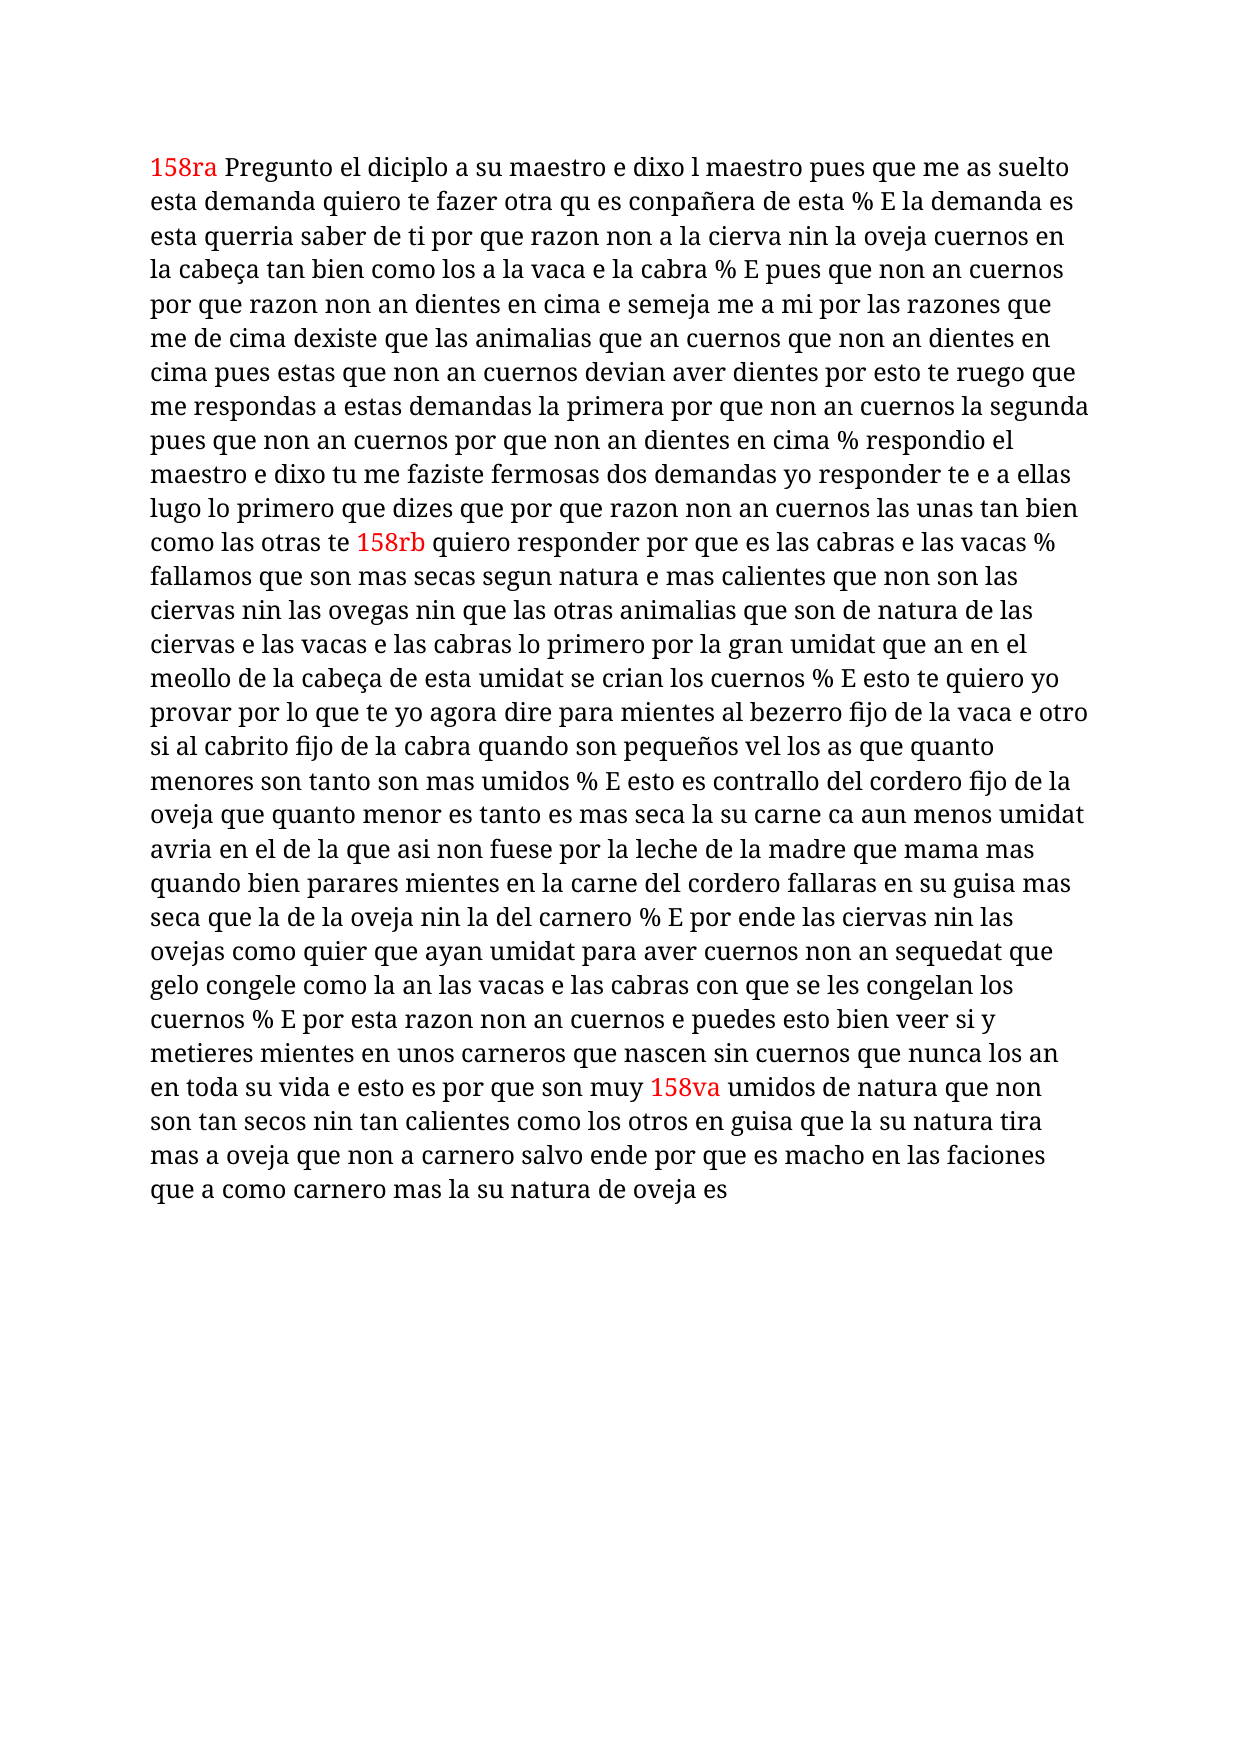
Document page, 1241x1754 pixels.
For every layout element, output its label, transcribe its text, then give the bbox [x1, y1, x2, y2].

text 158ra Pregunto el diciplo a su maestro e dixo l maestro pues que me as suelto esta demanda quiero te fazer otra qu es conpañera de esta % E la demanda es esta querria saber de ti por que razon non a la cierva nin la oveja cuernos en la cabeça tan bien como los a la vaca e la cabra % E pues que non an cuernos por que razon non an dientes en cima e semeja me a mi por las razones que me de cima dexiste que las animalias que an cuernos que non an dientes en cima pues estas que non an cuernos devian aver dientes por esto te ruego que me respondas a estas demandas la primera por que non an cuernos la segunda pues que non an cuernos por que non an dientes en cima % respondio el maestro e dixo tu me faziste fermosas dos demandas yo responder te e a ellas lugo lo primero que dizes que por que razon non an cuernos las unas tan bien como las otras te 158rb quiero responder por que es las cabras e las vacas % fallamos que son mas secas segun natura e mas calientes que non son las ciervas nin las ovegas nin que las otras animalias que son de natura de las ciervas e las vacas e las cabras lo primero por la gran umidat que an en el meollo de la cabeça de esta umidat se crian los cuernos % E esto te quiero yo provar por lo que te yo agora dire para mientes al bezerro fijo de la vaca e otro si al cabrito fijo de la cabra quando son pequeños vel los as que quanto menores son tanto son mas umidos % E esto es contrallo del cordero fijo de la oveja que quanto menor es tanto es mas seca la su carne ca aun menos umidat avria en el de la que asi non fuese por la leche de la madre que mama mas quando bien parares mientes en la carne del cordero fallaras en su guisa mas seca que la de la oveja nin la del carnero % E por ende las ciervas nin las ovejas como quier que ayan umidat para aver cuernos non an sequedat que gelo congele como la an las vacas e las cabras con que se les congelan los cuernos % E por esta razon non an cuernos e puedes esto bien veer si y metieres mientes en unos carneros que nascen sin cuernos que nunca los an en toda su vida e esto es por que son muy 158va umidos de natura que non son tan secos nin tan calientes como los otros en guisa que la su natura tira mas a oveja que non a carnero salvo ende por que es macho en las faciones que a como carnero mas la su natura de oveja es [150, 150, 1090, 1206]
